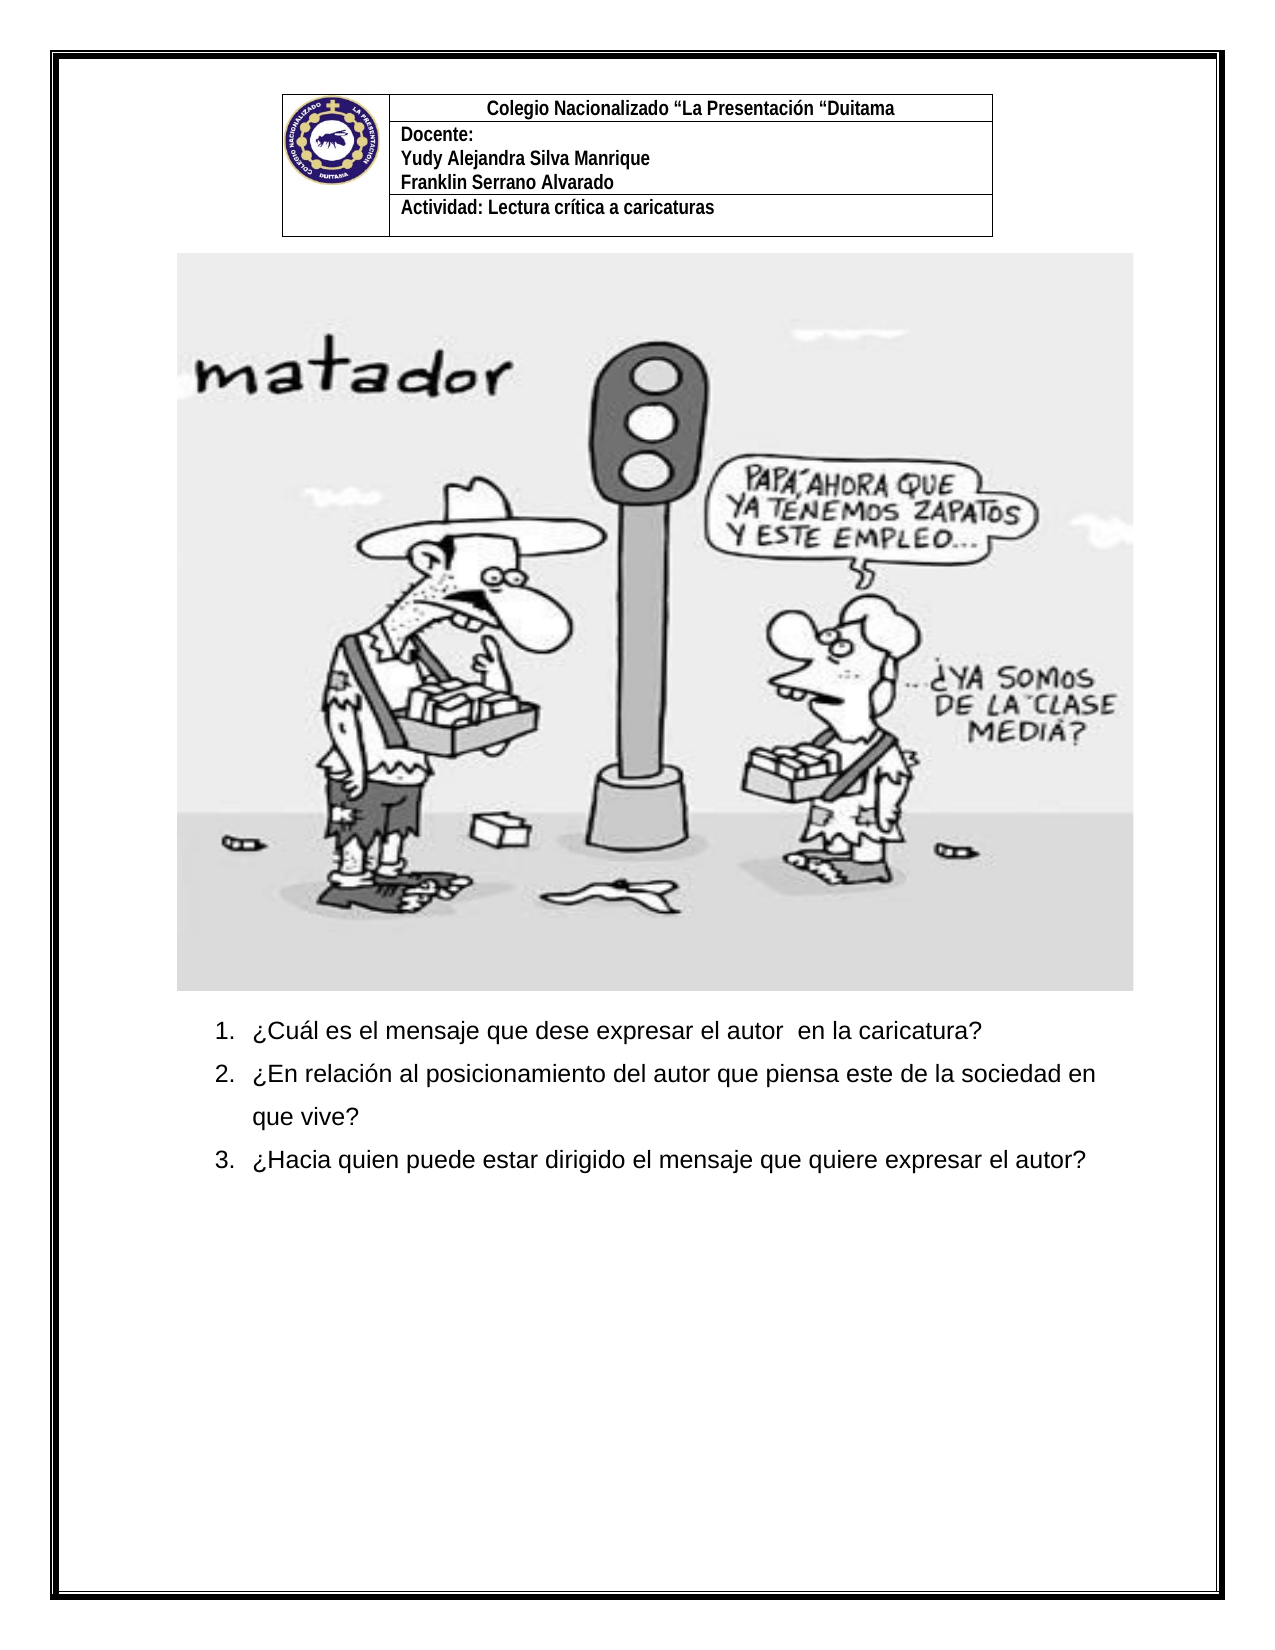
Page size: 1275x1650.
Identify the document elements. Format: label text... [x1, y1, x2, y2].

table_header Colegio Nacionalizado “La Presentación “Duitama [390, 95, 992, 121]
list ¿Cuál es el mensaje que dese expresar el autor en la caricatura? [214, 1016, 1098, 1045]
picture [283, 95, 380, 185]
picture [177, 253, 1134, 991]
table_cell Docente: Yudy Alejandra Silva Manrique Franklin Serrano Alvarado [390, 122, 992, 194]
list ¿Hacia quien puede estar dirigido el mensaje que quiere expresar el autor? [214, 1145, 1098, 1174]
table_header [283, 95, 389, 236]
table_cell Actividad: Lectura crítica a caricaturas [390, 195, 992, 236]
list ¿En relación al posicionamiento del autor que piensa este de la sociedad en que vive? [214, 1059, 1098, 1131]
